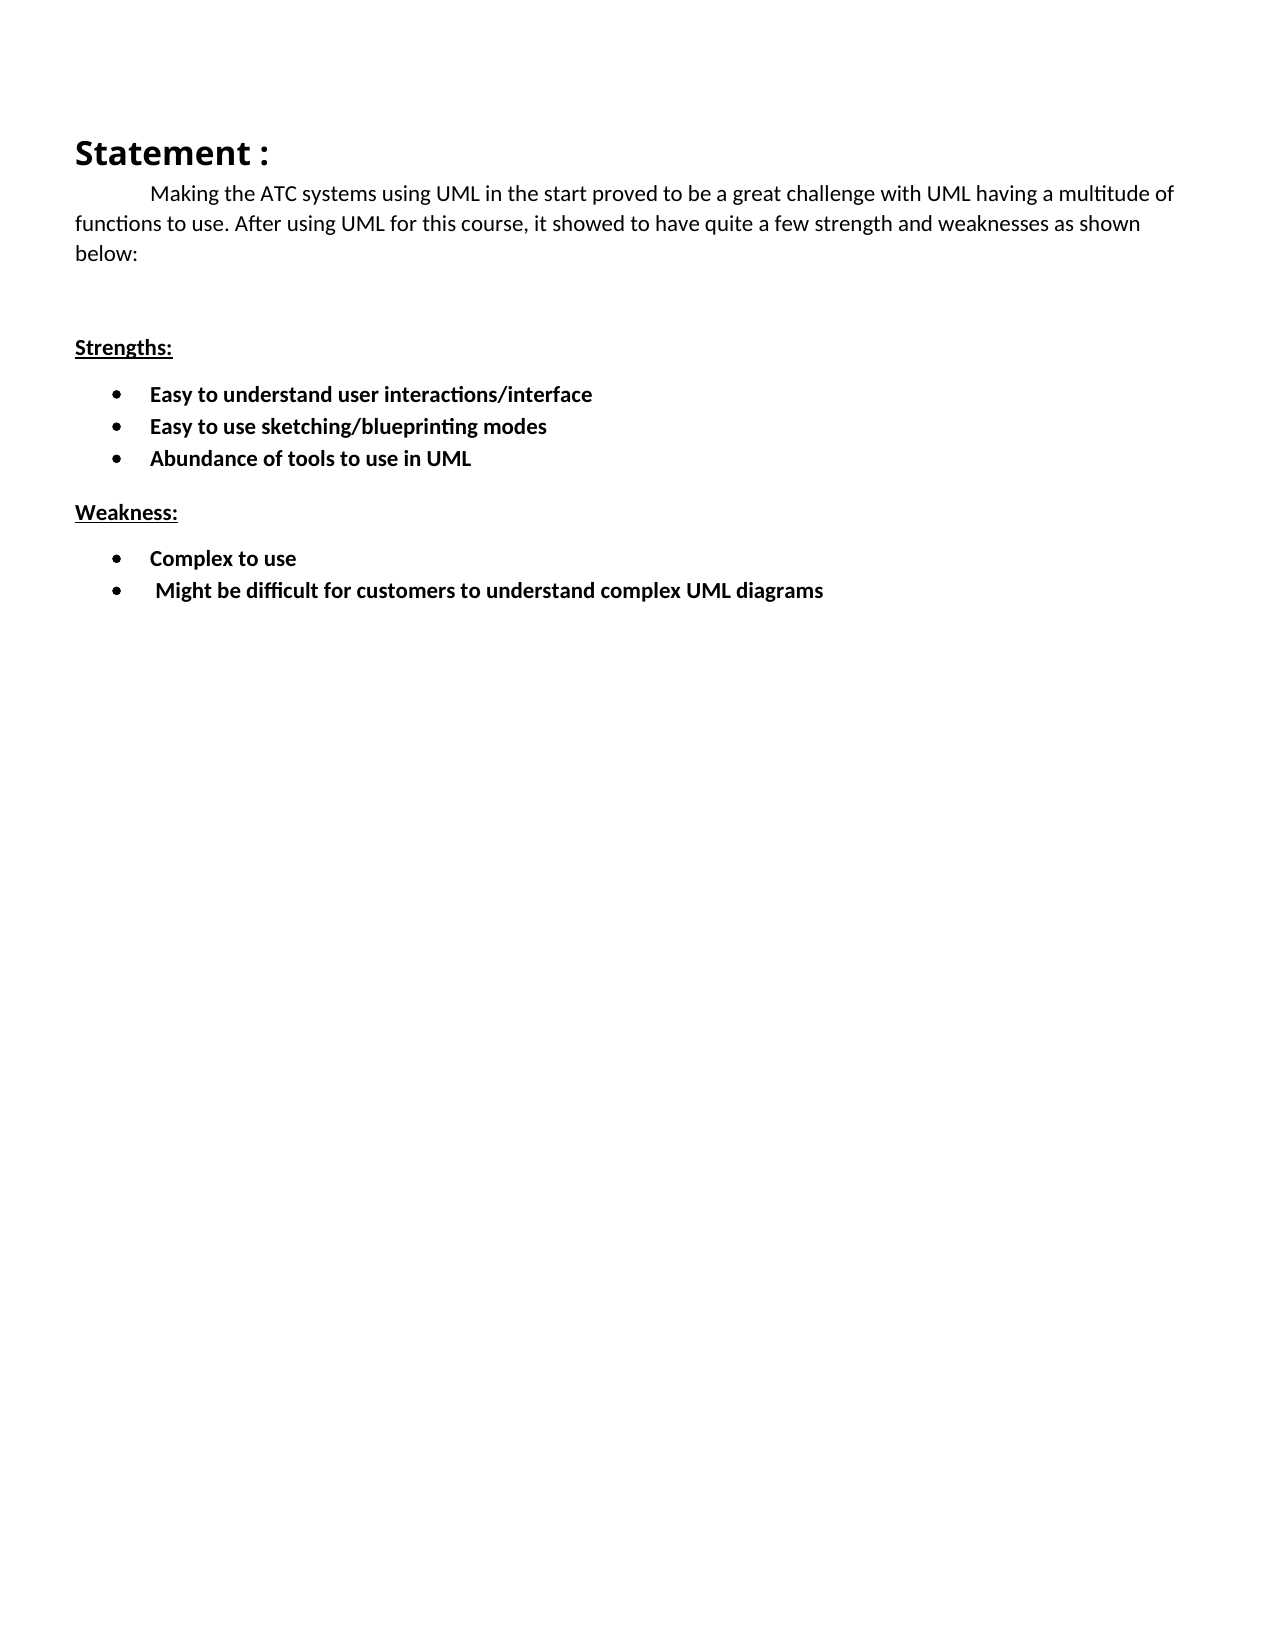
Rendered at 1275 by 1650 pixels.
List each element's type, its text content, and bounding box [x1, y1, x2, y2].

list Complex to use [112, 544, 1200, 572]
list Abundance of tools to use in UML [112, 444, 1200, 473]
subtitle Statement : [75, 130, 1200, 176]
text Weakness: [75, 498, 1200, 526]
list Easy to understand user interactions/interface [112, 380, 1200, 408]
text Strengths: [75, 333, 1200, 361]
list Might be difficult for customers to understand complex UML diagrams [112, 577, 1200, 605]
text Making the ATC systems using UML in the start proved to be a great challenge with UML having a multitude of functions to use. After using UML for this course, it showed to have quite a few strength and weaknesses as shown below: [75, 179, 1200, 268]
list Easy to use sketching/blueprinting modes [112, 412, 1200, 440]
